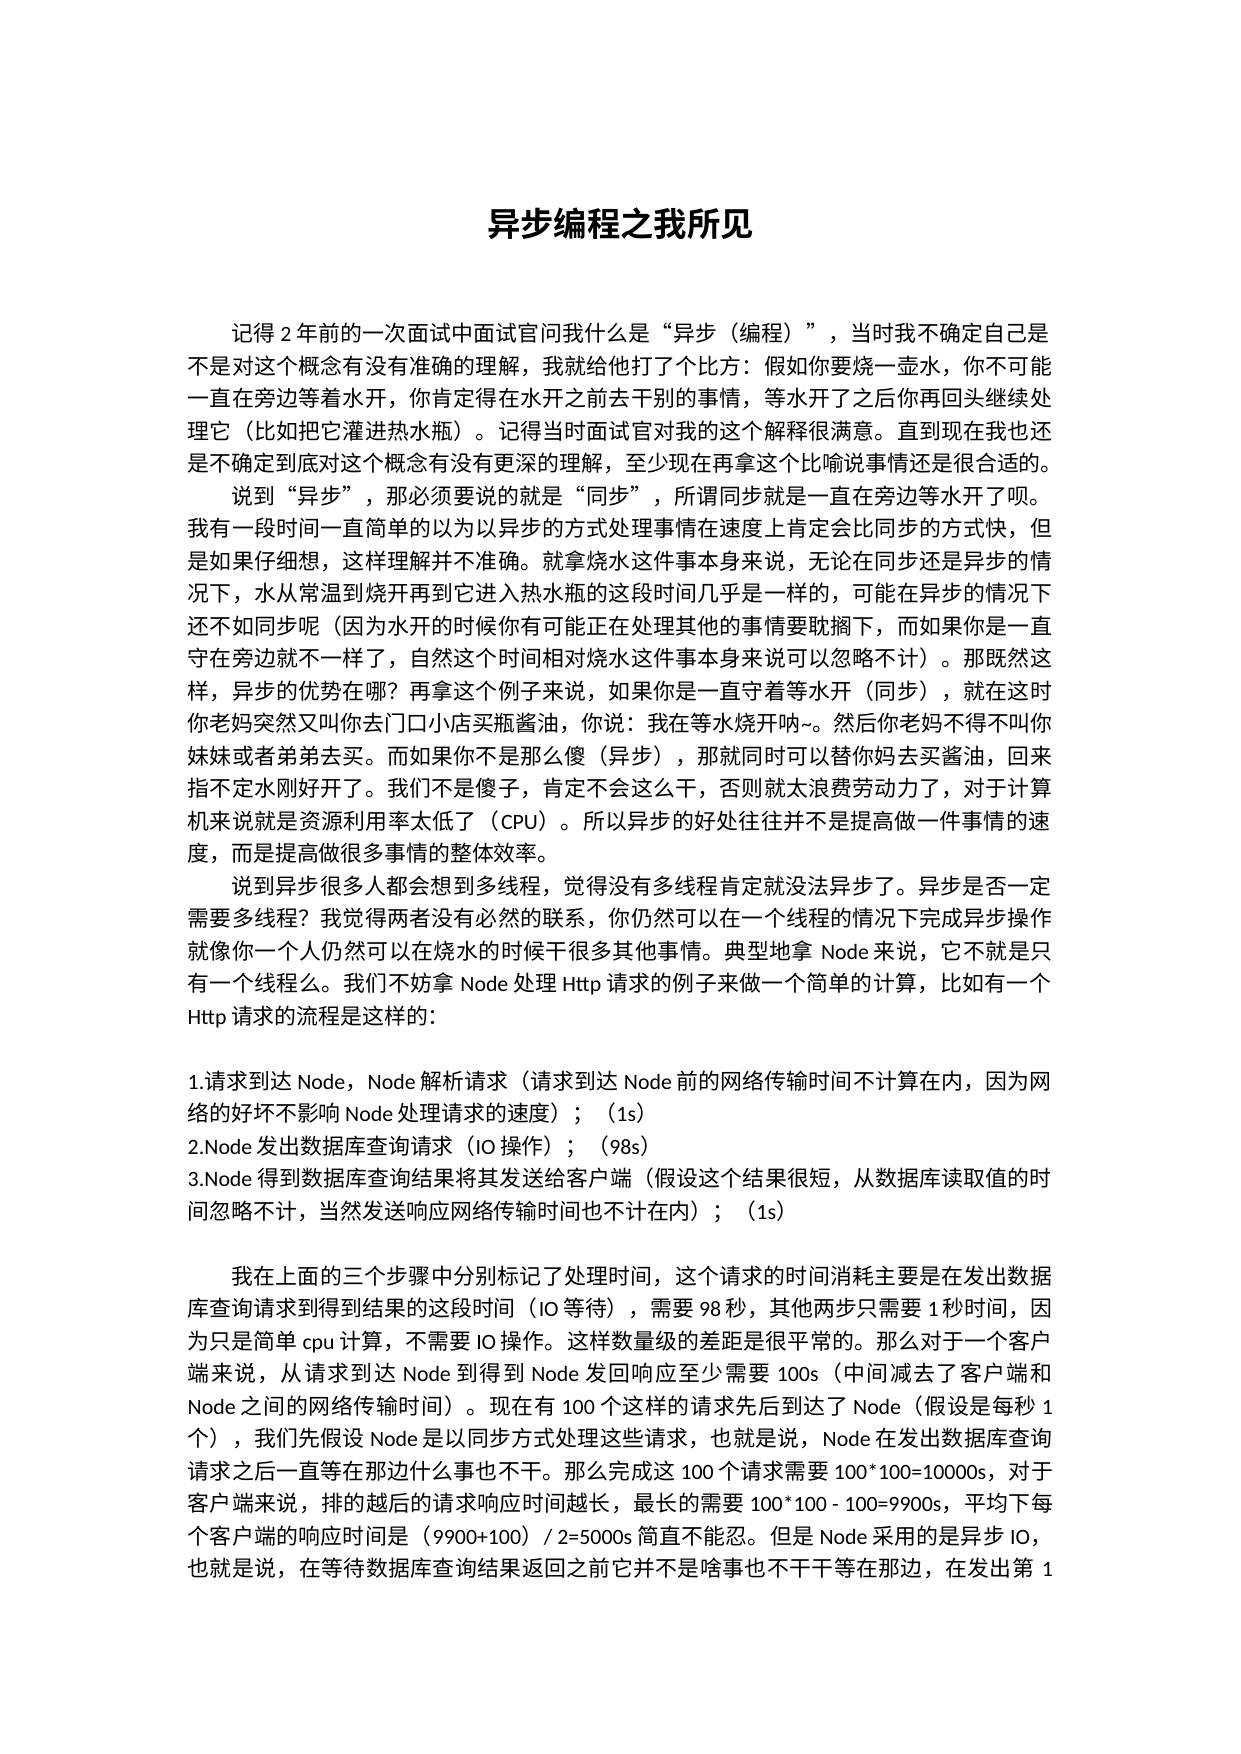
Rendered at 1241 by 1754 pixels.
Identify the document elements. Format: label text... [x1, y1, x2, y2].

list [187, 1258, 1053, 1583]
text 记得2年前的一次面试中面试官问我什么是“异步（编程）”，当时我不确定自己是不是对这个概念有没有准确的理解，我就给他打了个比方：假如你要烧一壶水，你不可能一直在旁边等着水开，你肯定得在水开之前去干别的事情，等水开了之后你再回头继续处理它（比如把它灌进热水瓶）。记得当时面试官对我的这个解释很满意。直到现在我也还是不确定到底对这个概念有没有更深的理解，至少现在再拿这个比喻说事情还是很合适的。 [187, 316, 1053, 478]
list 请求到达Node，Node解析请求（请求到达Node前的网络传输时间不计算在内，因为网络的好坏不影响Node处理请求的速度）；（1s） [187, 1063, 1053, 1128]
text 说到异步很多人都会想到多线程，觉得没有多线程肯定就没法异步了。异步是否一定需要多线程？我觉得两者没有必然的联系，你仍然可以在一个线程的情况下完成异步操作，就像你一个人仍然可以在烧水的时候干很多其他事情。典型地拿Node来说，它不就是只有一个线程么。我们不妨拿Node处理Http请求的例子来做一个简单的计算，比如有一个Http请求的流程是这样的： [187, 868, 1053, 1031]
text 说到“异步”，那必须要说的就是“同步”，所谓同步就是一直在旁边等水开了呗。我有一段时间一直简单的以为以异步的方式处理事情在速度上肯定会比同步的方式快，但是如果仔细想，这样理解并不准确。就拿烧水这件事本身来说，无论在同步还是异步的情况下，水从常温到烧开再到它进入热水瓶的这段时间几乎是一样的，可能在异步的情况下还不如同步呢（因为水开的时候你有可能正在处理其他的事情要耽搁下，而如果你是一直守在旁边就不一样了，自然这个时间相对烧水这件事本身来说可以忽略不计）。那既然这样，异步的优势在哪？再拿这个例子来说，如果你是一直守着等水开（同步），就在这时你老妈突然又叫你去门口小店买瓶酱油，你说：我在等水烧开呐~。然后你老妈不得不叫你妹妹或者弟弟去买。而如果你不是那么傻（异步），那就同时可以替你妈去买酱油，回来指不定水刚好开了。我们不是傻子，肯定不会这么干，否则就太浪费劳动力了，对于计算机来说就是资源利用率太低了（CPU）。所以异步的好处往往并不是提高做一件事情的速度，而是提高做很多事情的整体效率。 [187, 478, 1053, 868]
subtitle 异步编程之我所见 [187, 189, 1053, 254]
list Node得到数据库查询结果将其发送给客户端（假设这个结果很短，从数据库读取值的时间忽略不计，当然发送响应网络传输时间也不计在内）；（1s） [187, 1161, 1053, 1226]
list Node发出数据库查询请求（IO操作）；（98s） [187, 1128, 1053, 1161]
